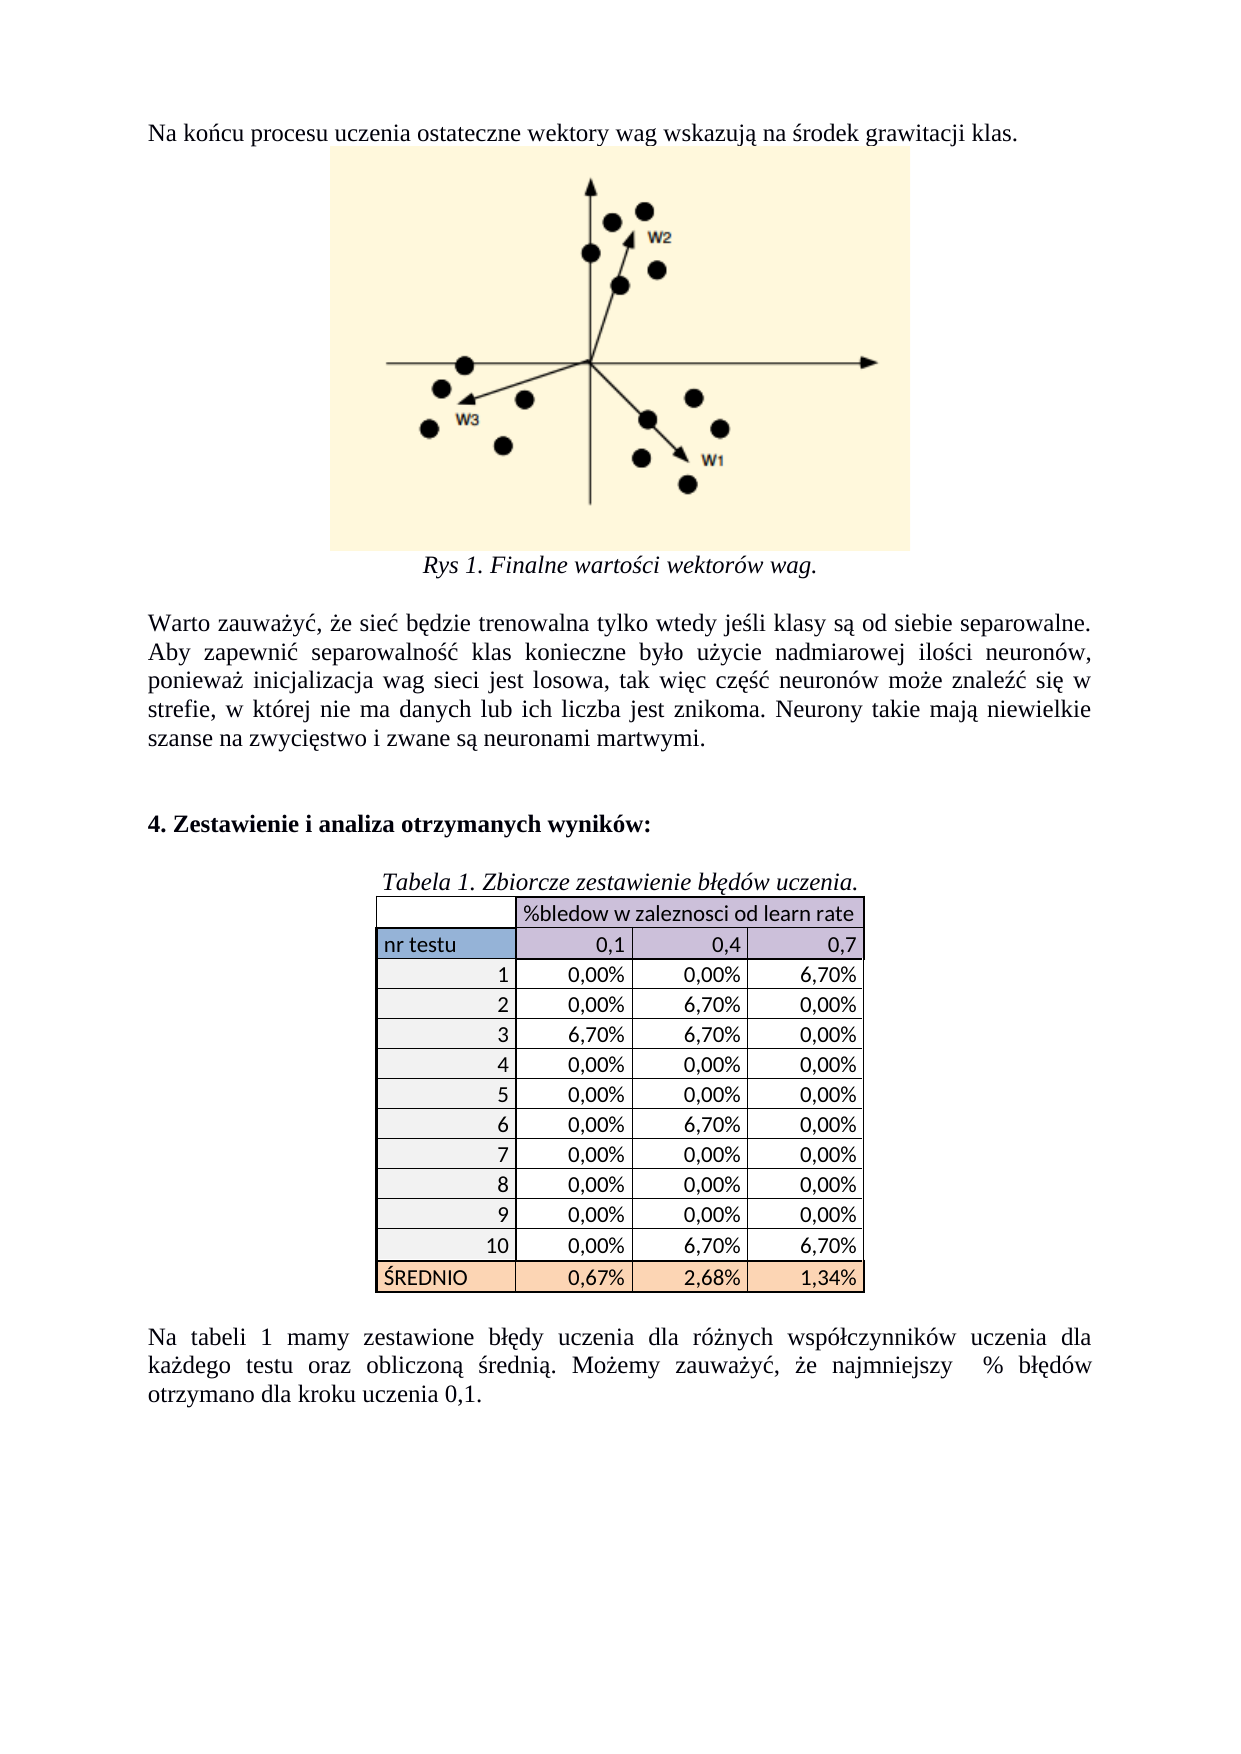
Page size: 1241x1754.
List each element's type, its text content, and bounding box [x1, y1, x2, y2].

text Tabela 1. Zbiorcze zestawienie błędów uczenia. [148, 867, 1093, 896]
table_cell 0,00% [633, 1049, 747, 1078]
table_cell 0,00% [517, 1229, 632, 1259]
table_cell 0,00% [633, 1079, 747, 1108]
table_cell 0,00% [517, 1139, 632, 1168]
table_cell 0,00% [748, 1018, 863, 1048]
table_cell 0,4 [633, 928, 747, 958]
text Warto zauważyć, że sieć będzie trenowalna tylko wtedy jeśli klasy są od siebie separowalne. Aby zapewnić separowalność klas konieczne było użycie nadmiarowej ilości neuronów, ponieważ inicjalizacja wag sieci jest losowa, tak więc część neuronów może znaleźć się w strefie, w której nie ma danych lub ich liczba jest znikoma. Neurony takie mają niewielkie szanse na zwycięstwo i zwane są neuronami martwymi. [148, 608, 1093, 752]
table_cell 0,00% [633, 1139, 747, 1168]
table_cell 6,70% [633, 1109, 747, 1138]
table_cell 0,00% [517, 1109, 632, 1138]
table_cell 0,00% [748, 1138, 863, 1168]
table_cell nr testu [378, 929, 515, 958]
table_cell 0,00% [748, 1048, 863, 1078]
table_cell 6,70% [748, 1228, 863, 1259]
table_cell 0,1 [517, 928, 632, 958]
table_cell 10 [378, 1229, 515, 1259]
table_cell 9 [378, 1199, 515, 1228]
table_cell 0,00% [748, 1078, 863, 1108]
table_cell 4 [378, 1049, 515, 1078]
table_cell 5 [378, 1079, 515, 1108]
table_cell 0,7 [748, 928, 863, 958]
text Rys 1. Finalne wartości wektorów wag. [148, 551, 1093, 579]
table_cell 0,00% [633, 1199, 747, 1228]
table_cell 6,70% [633, 1019, 747, 1048]
text 4. Zestawienie i analiza otrzymanych wyników: [148, 809, 1093, 838]
table_cell 0,00% [748, 1108, 863, 1138]
text Na tabeli 1 mamy zestawione błędy uczenia dla różnych współczynników uczenia dla każdego testu oraz obliczoną średnią. Możemy zauważyć, że najmniejszy % błędów otrzymano dla kroku uczenia 0,1. [148, 1322, 1093, 1408]
table_cell 7 [378, 1139, 515, 1168]
table_cell 8 [378, 1169, 515, 1198]
table_cell 1 [378, 959, 515, 988]
table_cell 1,34% [748, 1260, 863, 1291]
table_cell 2,68% [633, 1262, 747, 1291]
table_cell 2 [378, 989, 515, 1018]
table_cell 3 [378, 1019, 515, 1048]
table_cell 0,00% [633, 960, 747, 988]
table_header [377, 897, 515, 927]
table_header %bledow w zaleznosci od learn rate [517, 898, 863, 927]
table_cell 0,00% [748, 988, 863, 1018]
table_cell 6,70% [633, 989, 747, 1018]
table_cell 6,70% [517, 1019, 632, 1048]
table_cell 0,00% [517, 1079, 632, 1108]
table_cell 0,00% [748, 1198, 863, 1228]
table_cell 6,70% [633, 1229, 747, 1259]
table_cell 0,00% [517, 1199, 632, 1228]
picture [330, 146, 911, 551]
table_cell 0,00% [517, 1049, 632, 1078]
table_cell 6 [378, 1109, 515, 1138]
table_cell ŚREDNIO [378, 1262, 515, 1291]
table_cell 0,00% [517, 989, 632, 1018]
table_cell 0,67% [516, 1262, 632, 1291]
table_cell 0,00% [748, 1168, 863, 1198]
text Na końcu procesu uczenia ostateczne wektory wag wskazują na środek grawitacji klas. [148, 118, 1093, 147]
table_cell 0,00% [517, 960, 632, 988]
table_cell 0,00% [517, 1169, 632, 1198]
table_cell 6,70% [748, 958, 863, 988]
table_cell 0,00% [633, 1169, 747, 1198]
